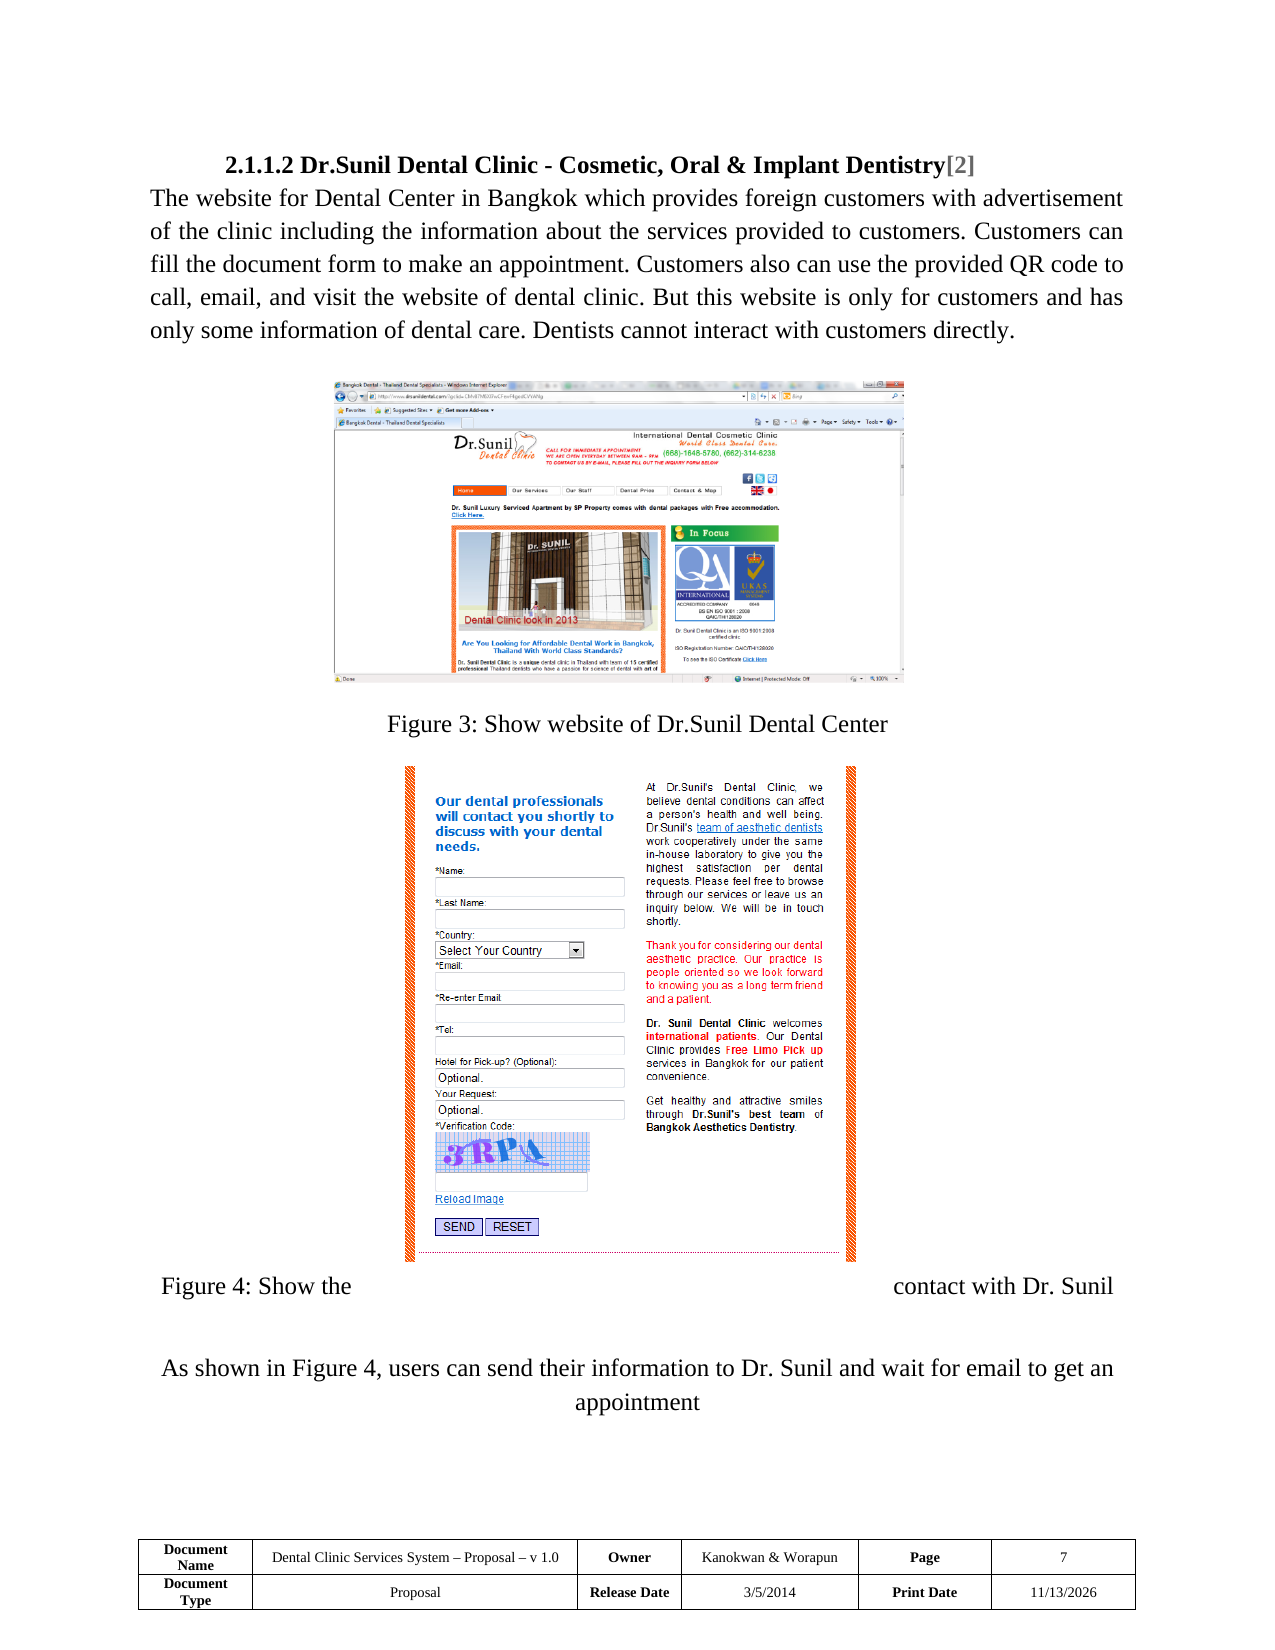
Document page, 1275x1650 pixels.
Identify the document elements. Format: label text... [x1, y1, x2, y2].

subtitle As shown in Figure 4, users can send their information to Dr. Sunil and wait for email to get an appointment [150, 1353, 1125, 1415]
text Figure 3: Show website of Dr.Sunil Dental Center [150, 709, 1125, 738]
picture [380, 766, 864, 1262]
text Figure 4: Show the contact with Dr. Sunil [150, 1271, 1125, 1299]
picture [333, 381, 904, 683]
text The website for Dental Center in Bangkok which provides foreign customers with advertisement of the clinic including the information about the services provided to customers. Customers can fill the document form to make an appointment. Customers also can use the provided QR code to call, email, and visit the website of dental clinic. But this website is only for customers and has only some information of dental care. Dentists cannot interact with customers directly. [150, 183, 1125, 344]
subtitle 2.1.1.2 Dr.Sunil Dental Clinic - Cosmetic, Oral & Implant Dentistry[2] [150, 150, 1125, 179]
